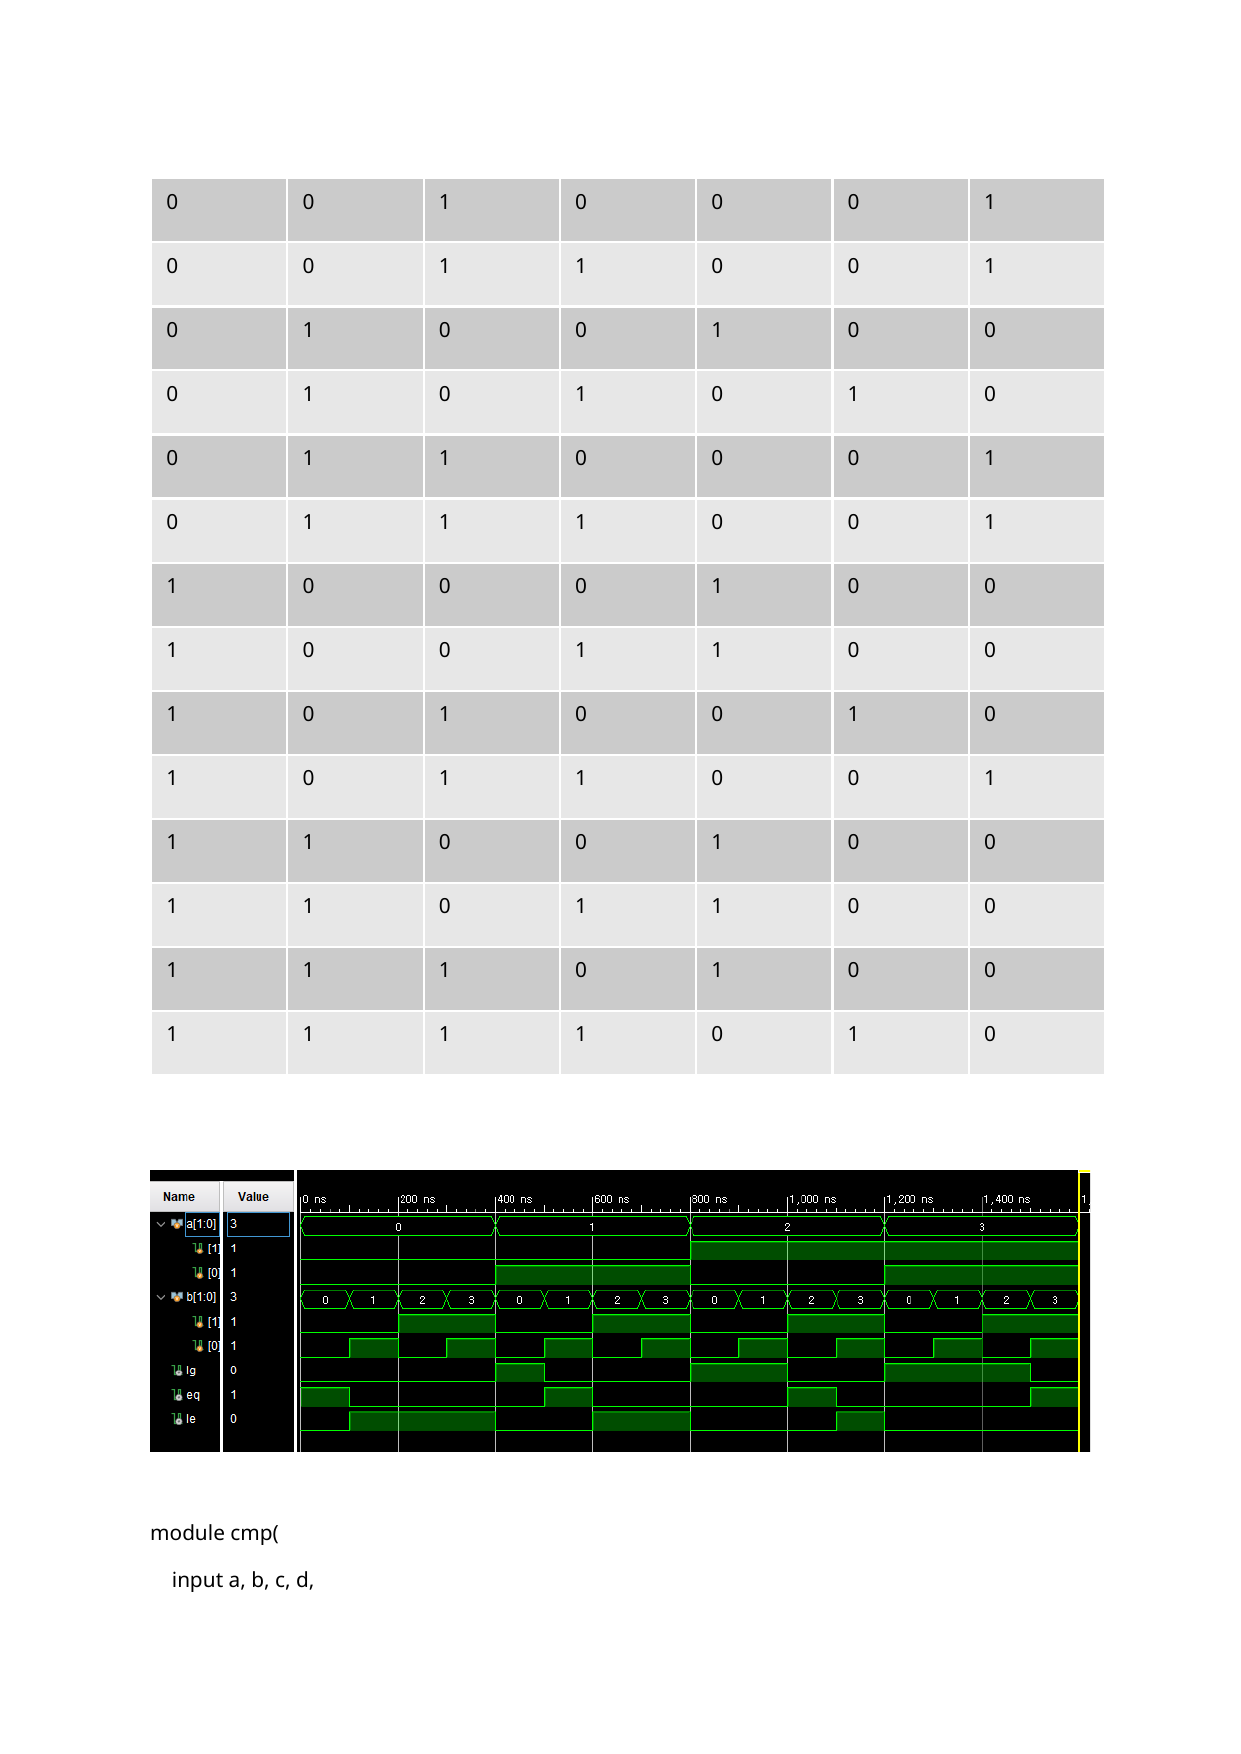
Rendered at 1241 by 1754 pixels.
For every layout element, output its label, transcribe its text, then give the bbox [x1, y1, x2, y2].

table_cell 1 [425, 179, 559, 241]
text input a, b, c, d, [150, 1565, 1090, 1594]
table_cell 0 [970, 820, 1104, 882]
table_cell 0 [152, 371, 286, 433]
table_cell 1 [970, 436, 1104, 497]
table_cell 1 [425, 692, 559, 754]
table_cell 1 [834, 692, 968, 754]
table_cell 1 [834, 1012, 968, 1074]
table_cell 0 [970, 692, 1104, 754]
table_cell 1 [970, 500, 1104, 562]
table_cell 1 [561, 884, 695, 946]
table_cell 1 [425, 948, 559, 1010]
table_cell 0 [152, 243, 286, 305]
table_cell 0 [697, 692, 831, 754]
table_cell 0 [834, 820, 968, 882]
table_cell 1 [561, 1012, 695, 1074]
table_cell 0 [834, 243, 968, 305]
table_cell 1 [288, 500, 423, 562]
table_cell 0 [834, 564, 968, 626]
table_cell 0 [561, 308, 695, 369]
table_cell 0 [288, 179, 423, 241]
table_cell 1 [152, 628, 286, 690]
table_cell 1 [834, 371, 968, 433]
table_cell 0 [561, 692, 695, 754]
table_cell 0 [425, 564, 559, 626]
table_cell 0 [152, 500, 286, 562]
table_cell 0 [425, 371, 559, 433]
table_cell 1 [288, 308, 423, 369]
table_cell 1 [970, 179, 1104, 241]
table_cell 0 [697, 500, 831, 562]
table_cell 1 [970, 756, 1104, 818]
table_cell 0 [970, 948, 1104, 1010]
table_cell 1 [152, 1012, 286, 1074]
table_cell 0 [425, 820, 559, 882]
table_cell 1 [561, 500, 695, 562]
table_cell 1 [152, 884, 286, 946]
table_cell 0 [288, 692, 423, 754]
table_cell 1 [288, 436, 423, 497]
table_cell 0 [834, 628, 968, 690]
table_cell 0 [697, 371, 831, 433]
table_cell 1 [288, 1012, 423, 1074]
table_cell 0 [834, 308, 968, 369]
table_cell 0 [970, 371, 1104, 433]
table_cell 0 [425, 628, 559, 690]
table_cell 0 [561, 820, 695, 882]
table_cell 0 [288, 564, 423, 626]
table_cell 1 [561, 371, 695, 433]
table_cell 1 [697, 308, 831, 369]
table_cell 0 [970, 1012, 1104, 1074]
table_cell 0 [288, 756, 423, 818]
table_cell 1 [288, 371, 423, 433]
table_cell 1 [697, 948, 831, 1010]
text module cmp( [150, 1518, 1090, 1546]
table_cell 0 [834, 756, 968, 818]
table_cell 1 [152, 948, 286, 1010]
table_cell 0 [152, 436, 286, 497]
table_cell 0 [834, 179, 968, 241]
table_cell 0 [561, 436, 695, 497]
table_cell 0 [425, 308, 559, 369]
table_cell 0 [834, 884, 968, 946]
table_cell 0 [152, 308, 286, 369]
table_cell 0 [697, 436, 831, 497]
table_cell 1 [152, 820, 286, 882]
table_cell 1 [970, 243, 1104, 305]
picture [150, 1170, 1091, 1452]
table_cell 0 [561, 948, 695, 1010]
table_cell 0 [697, 179, 831, 241]
table_cell 0 [970, 308, 1104, 369]
table_cell 1 [561, 628, 695, 690]
table_cell 0 [834, 436, 968, 497]
table_cell 0 [561, 179, 695, 241]
table_cell 0 [970, 884, 1104, 946]
table_cell 1 [288, 820, 423, 882]
table_cell 1 [561, 756, 695, 818]
table_cell 1 [425, 436, 559, 497]
table_cell 1 [425, 756, 559, 818]
table_cell 0 [425, 884, 559, 946]
table_cell 1 [697, 564, 831, 626]
table_cell 0 [152, 179, 286, 241]
table_cell 0 [970, 564, 1104, 626]
table_cell 0 [834, 500, 968, 562]
table_cell 1 [697, 820, 831, 882]
table_cell 1 [152, 756, 286, 818]
table_cell 1 [697, 884, 831, 946]
table_cell 0 [970, 628, 1104, 690]
table_cell 1 [697, 628, 831, 690]
table_cell 1 [288, 884, 423, 946]
table_cell 0 [697, 243, 831, 305]
table_cell 0 [561, 564, 695, 626]
table_cell 0 [834, 948, 968, 1010]
table_cell 1 [288, 948, 423, 1010]
table_cell 0 [697, 756, 831, 818]
table_cell 1 [425, 500, 559, 562]
table_cell 1 [152, 564, 286, 626]
table_cell 1 [152, 692, 286, 754]
table_cell 1 [425, 243, 559, 305]
table_cell 0 [288, 243, 423, 305]
table_cell 0 [697, 1012, 831, 1074]
table_cell 1 [425, 1012, 559, 1074]
table_cell 0 [288, 628, 423, 690]
table_cell 1 [561, 243, 695, 305]
